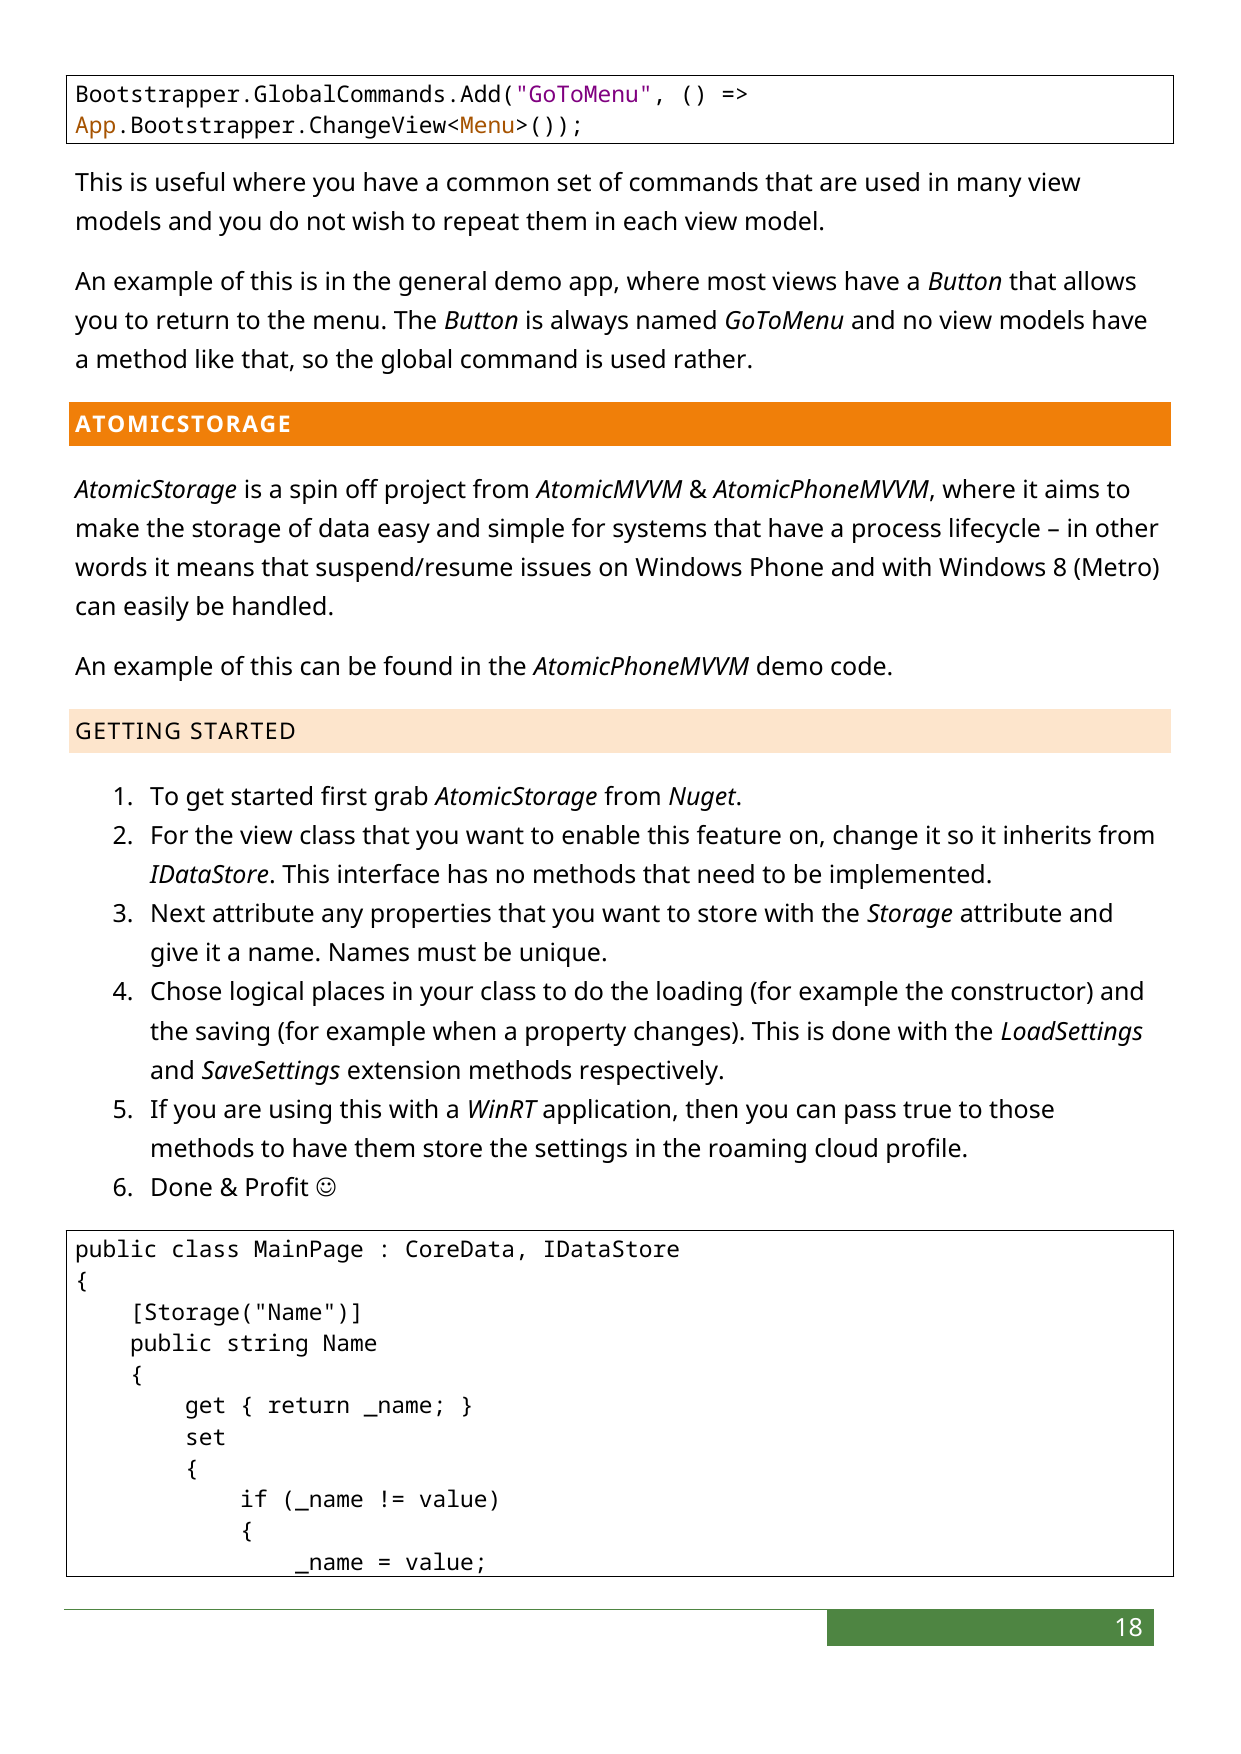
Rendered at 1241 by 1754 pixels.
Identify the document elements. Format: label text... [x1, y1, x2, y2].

text { [75, 1264, 1165, 1295]
text if (_name != value) [75, 1483, 1165, 1514]
text This is useful where you have a common set of commands that are used in many view models and you do not wish to repeat them in each view model. [75, 164, 1165, 238]
list For the view class that you want to enable this feature on, change it so it inherits from IDataStore. This interface has no methods that need to be implemented. [112, 817, 1165, 891]
list To get started first grab AtomicStorage from Nuget. [112, 778, 1165, 812]
list Next attribute any properties that you want to store with the Storage attribute and give it a name. Names must be unique. [112, 896, 1165, 969]
text _name = value; [75, 1545, 1165, 1576]
list If you are using this with a WinRT application, then you can pass true to those methods to have them store the settings in the roaming cloud profile. [112, 1091, 1165, 1165]
text [Storage("Name")] [75, 1295, 1165, 1327]
text public class MainPage : CoreData, IDataStore [67, 1231, 1173, 1264]
text public string Name [75, 1327, 1165, 1358]
subtitle Getting Started [75, 715, 1165, 746]
text AtomicStorage is a spin off project from AtomicMVVM & AtomicPhoneMVVM, where it aims to make the storage of data easy and simple for systems that have a process lifecycle – in other words it means that suspend/resume issues on Windows Phone and with Windows 8 (Metro) can easily be handled. [75, 471, 1165, 623]
text { [75, 1514, 1165, 1545]
text { [75, 1358, 1165, 1389]
text get { return _name; } [75, 1389, 1165, 1420]
text An example of this can be found in the AtomicPhoneMVVM demo code. [75, 649, 1165, 683]
list Chose logical places in your class to do the loading (for example the constructor) and the saving (for example when a property changes). This is done with the LoadSettings and SaveSettings extension methods respectively. [112, 974, 1165, 1086]
subtitle AtomicStorage [75, 408, 1165, 439]
list Done & Profit [112, 1170, 1165, 1204]
text { [75, 1452, 1165, 1483]
text Bootstrapper.GlobalCommands.Add("GoToMenu", () => App.Bootstrapper.ChangeView<Menu>()); [67, 76, 1173, 143]
text set [75, 1420, 1165, 1452]
text An example of this is in the general demo app, where most views have a Button that allows you to return to the menu. The Button is always named GoToMenu and no view models have a method like that, so the global command is used rather. [75, 264, 1165, 376]
